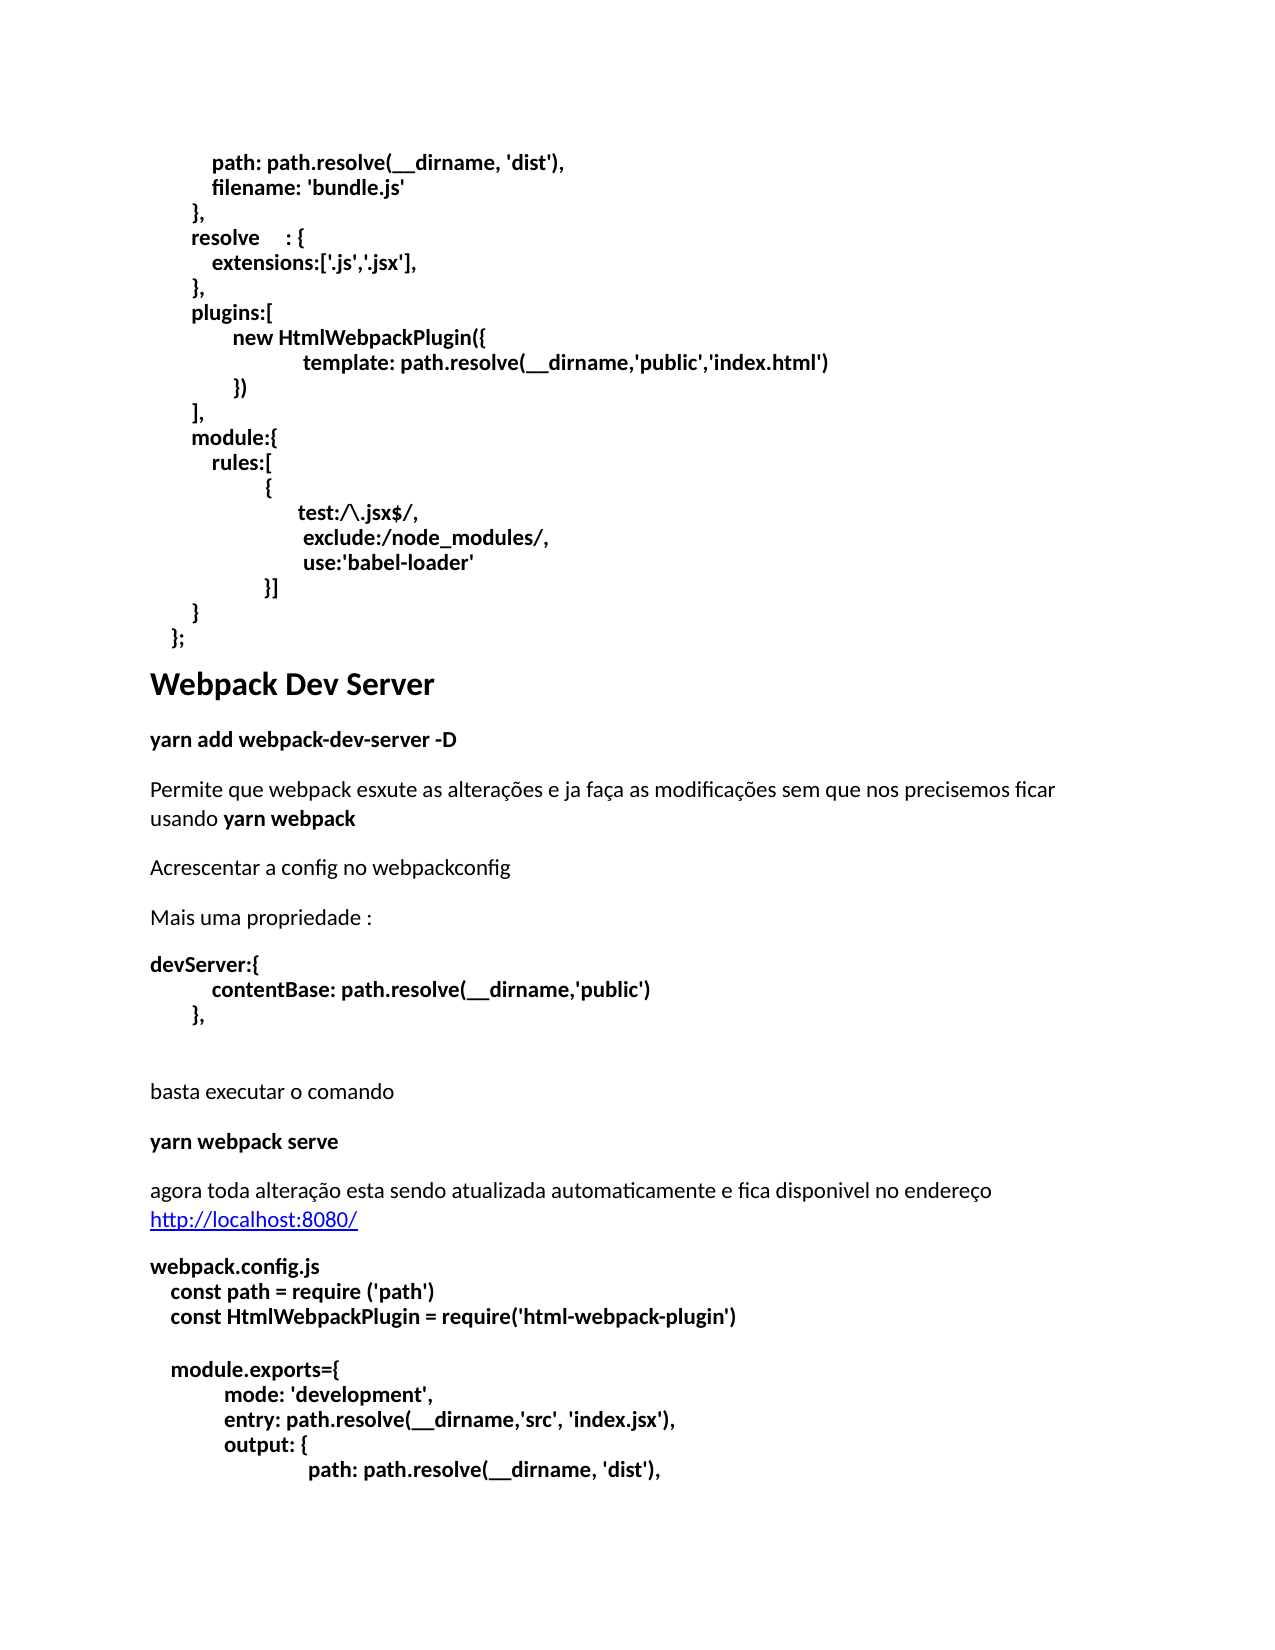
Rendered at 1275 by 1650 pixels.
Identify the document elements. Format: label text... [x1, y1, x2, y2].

text new HtmlWebpackPlugin({ [150, 325, 1125, 350]
text module:{ [150, 425, 1125, 450]
text test:/\.jsx$/, [150, 500, 1125, 525]
text devServer:{ [150, 952, 1125, 977]
text Mais uma propriedade : [150, 902, 1125, 931]
text mode: 'development', [150, 1382, 1125, 1407]
text template: path.resolve(__dirname,'public','index.html') [150, 350, 1125, 375]
text basta executar o comando [150, 1077, 1125, 1105]
text rules:[ [150, 450, 1125, 475]
text plugins:[ [150, 300, 1125, 325]
text { [150, 475, 1125, 500]
text yarn add webpack-dev-server -D [150, 725, 1125, 754]
text } [150, 600, 1125, 625]
text const path = require ('path') [150, 1279, 1125, 1304]
text const HtmlWebpackPlugin = require('html-webpack-plugin') [150, 1304, 1125, 1329]
text entry: path.resolve(__dirname,'src', 'index.jsx'), [150, 1407, 1125, 1432]
text agora toda alteração esta sendo atualizada automaticamente e fica disponivel no endereço http://localhost:8080/ [150, 1176, 1125, 1233]
text extensions:['.js','.jsx'], [150, 250, 1125, 275]
text module.exports={ [150, 1357, 1125, 1382]
text }] [150, 575, 1125, 600]
text }, [150, 275, 1125, 300]
text }) [150, 375, 1125, 400]
text Webpack Dev Server [150, 675, 1125, 700]
text ], [150, 400, 1125, 425]
text filename: 'bundle.js' [150, 175, 1125, 200]
text }, [150, 200, 1125, 225]
text path: path.resolve(__dirname, 'dist'), [150, 1457, 1125, 1482]
text }, [150, 1002, 1125, 1027]
text use:'babel-loader' [150, 550, 1125, 575]
text yarn webpack serve [150, 1126, 1125, 1155]
text }; [150, 625, 1125, 650]
text Acrescentar a config no webpackconfig [150, 853, 1125, 882]
text Permite que webpack esxute as alterações e ja faça as modificações sem que nos precisemos ficar usando yarn webpack [150, 774, 1125, 832]
text webpack.config.js [150, 1254, 1125, 1279]
text path: path.resolve(__dirname, 'dist'), [150, 150, 1125, 175]
text resolve : { [150, 225, 1125, 250]
text exclude:/node_modules/, [150, 525, 1125, 550]
text contentBase: path.resolve(__dirname,'public') [150, 977, 1125, 1002]
text output: { [150, 1432, 1125, 1457]
